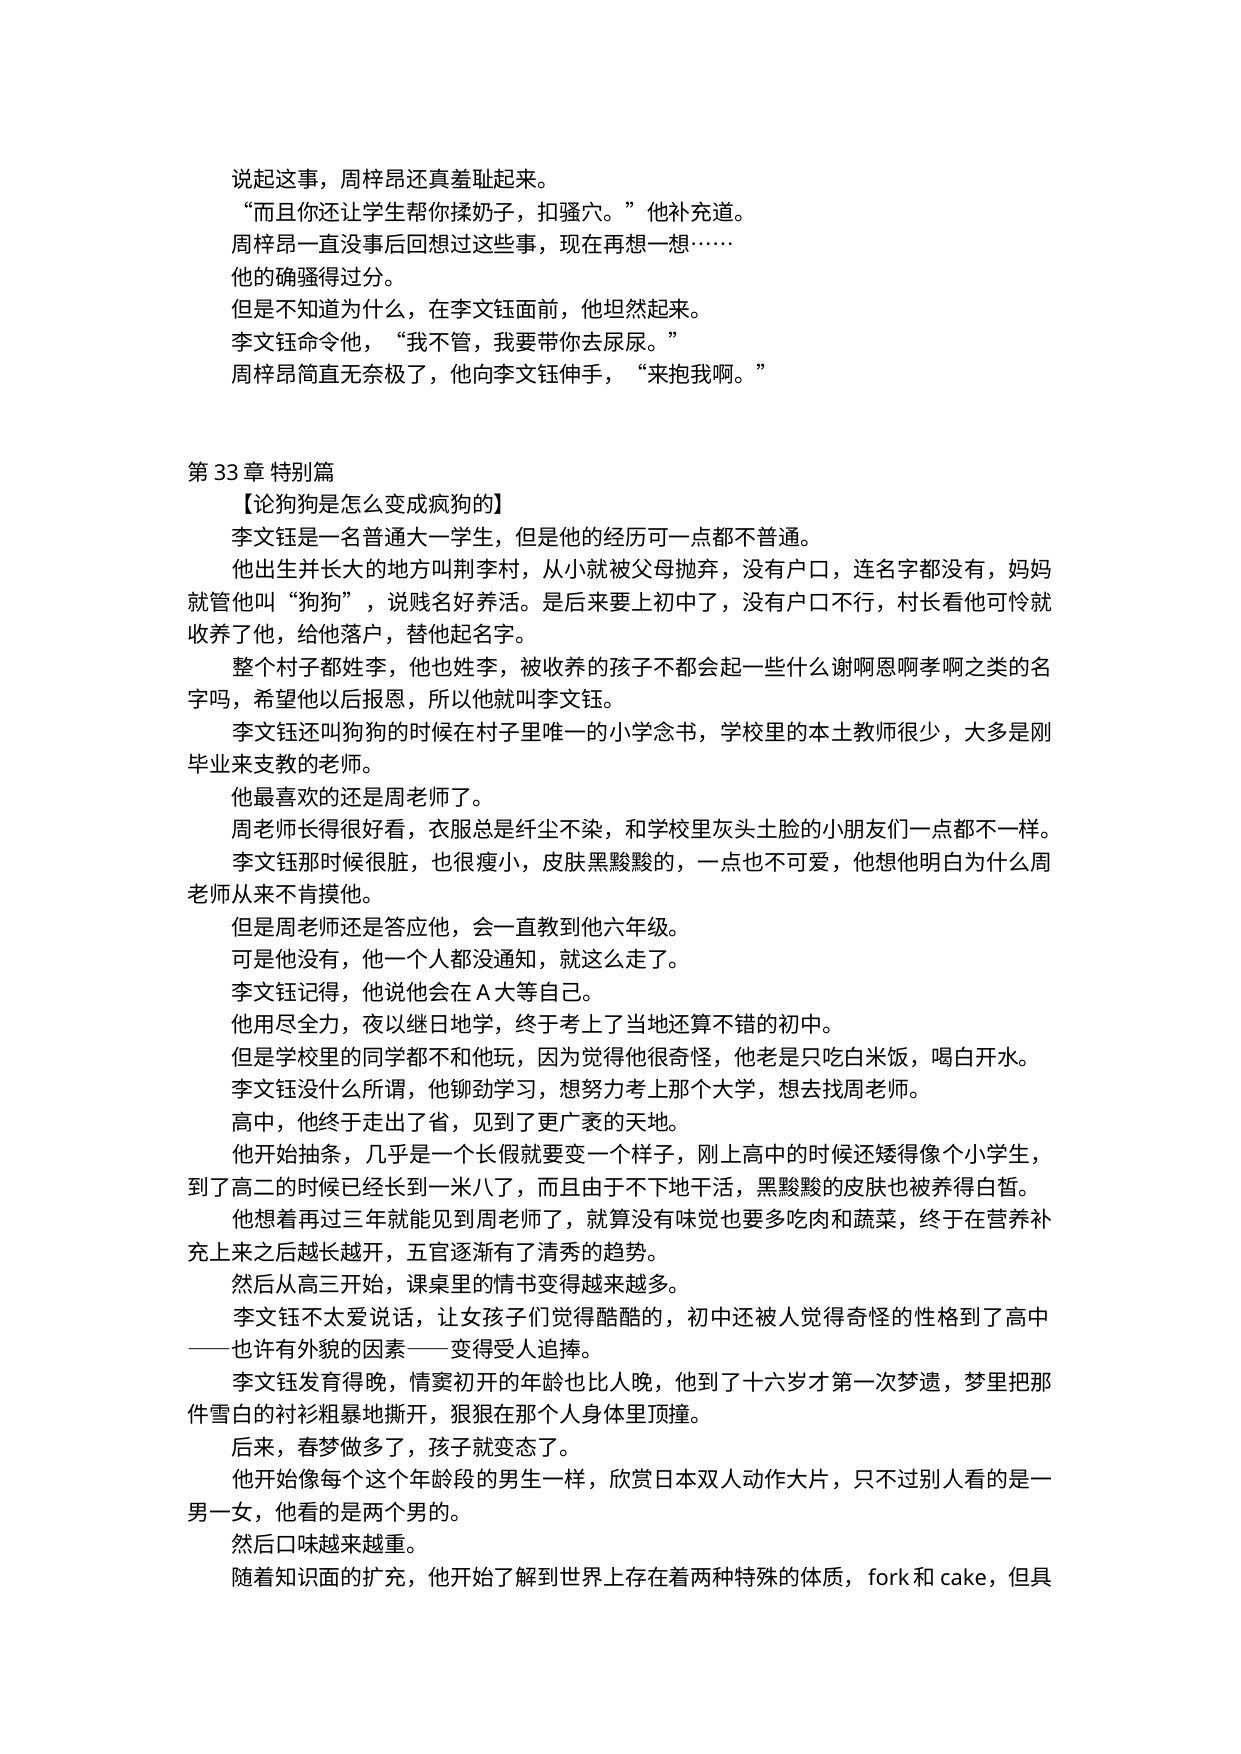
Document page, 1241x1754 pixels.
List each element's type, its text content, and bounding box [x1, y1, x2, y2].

text 李文钰记得，他说他会在A大等自己。 [187, 974, 1053, 1007]
text 然后从高三开始，课桌里的情书变得越来越多。 [187, 1267, 1053, 1299]
text 整个村子都姓李，他也姓李，被收养的孩子不都会起一些什么谢啊恩啊孝啊之类的名字吗，希望他以后报恩，所以他就叫李文钰。 [187, 649, 1053, 714]
text 李文钰发育得晚，情窦初开的年龄也比人晚，他到了十六岁才第一次梦遗，梦里把那件雪白的衬衫粗暴地撕开，狠狠在那个人身体里顶撞。 [187, 1364, 1053, 1429]
text 李文钰不太爱说话，让女孩子们觉得酷酷的，初中还被人觉得奇怪的性格到了高中——也许有外貌的因素——变得受人追捧。 [187, 1299, 1053, 1364]
text 他用尽全力，夜以继日地学，终于考上了当地还算不错的初中。 [187, 1007, 1053, 1039]
text 后来，春梦做多了，孩子就变态了。 [187, 1429, 1053, 1462]
text 他出生并长大的地方叫荆李村，从小就被父母抛弃，没有户口，连名字都没有，妈妈就管他叫“狗狗”，说贱名好养活。是后来要上初中了，没有户口不行，村长看他可怜就收养了他，给他落户，替他起名字。 [187, 552, 1053, 649]
text 周梓昂一直没事后回想过这些事，现在再想一想…… [187, 227, 1053, 259]
text 他开始抽条，几乎是一个长假就要变一个样子，刚上高中的时候还矮得像个小学生，到了高二的时候已经长到一米八了，而且由于不下地干活，黑黢黢的皮肤也被养得白皙。 [187, 1137, 1053, 1202]
text 李文钰还叫狗狗的时候在村子里唯一的小学念书，学校里的本土教师很少，大多是刚毕业来支教的老师。 [187, 714, 1053, 779]
text 周老师长得很好看，衣服总是纤尘不染，和学校里灰头土脸的小朋友们一点都不一样。 [187, 812, 1053, 844]
text 高中，他终于走出了省，见到了更广袤的天地。 [187, 1104, 1053, 1137]
text 周梓昂简直无奈极了，他向李文钰伸手，“来抱我啊。” [187, 357, 1053, 389]
text 他最喜欢的还是周老师了。 [187, 779, 1053, 812]
text 他的确骚得过分。 [187, 259, 1053, 292]
text 但是周老师还是答应他，会一直教到他六年级。 [187, 909, 1053, 942]
text “而且你还让学生帮你揉奶子，扣骚穴。”他补充道。 [187, 194, 1053, 227]
text 说起这事，周梓昂还真羞耻起来。 [187, 162, 1053, 194]
text 【论狗狗是怎么变成疯狗的】 [187, 487, 1053, 519]
text 但是学校里的同学都不和他玩，因为觉得他很奇怪，他老是只吃白米饭，喝白开水。 [187, 1039, 1053, 1072]
text 他想着再过三年就能见到周老师了，就算没有味觉也要多吃肉和蔬菜，终于在营养补充上来之后越长越开，五官逐渐有了清秀的趋势。 [187, 1202, 1053, 1267]
text 然后口味越来越重。 [187, 1527, 1053, 1559]
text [187, 1559, 1053, 1592]
text 李文钰是一名普通大一学生，但是他的经历可一点都不普通。 [187, 519, 1053, 552]
text 李文钰那时候很脏，也很瘦小，皮肤黑黢黢的，一点也不可爱，他想他明白为什么周老师从来不肯摸他。 [187, 844, 1053, 909]
text 他开始像每个这个年龄段的男生一样，欣赏日本双人动作大片，只不过别人看的是一男一女，他看的是两个男的。 [187, 1462, 1053, 1527]
text 可是他没有，他一个人都没通知，就这么走了。 [187, 942, 1053, 974]
text 但是不知道为什么，在李文钰面前，他坦然起来。 [187, 292, 1053, 324]
text 第33章 特别篇 [187, 454, 1053, 487]
text 李文钰没什么所谓，他铆劲学习，想努力考上那个大学，想去找周老师。 [187, 1072, 1053, 1104]
text 李文钰命令他，“我不管，我要带你去尿尿。” [187, 324, 1053, 357]
